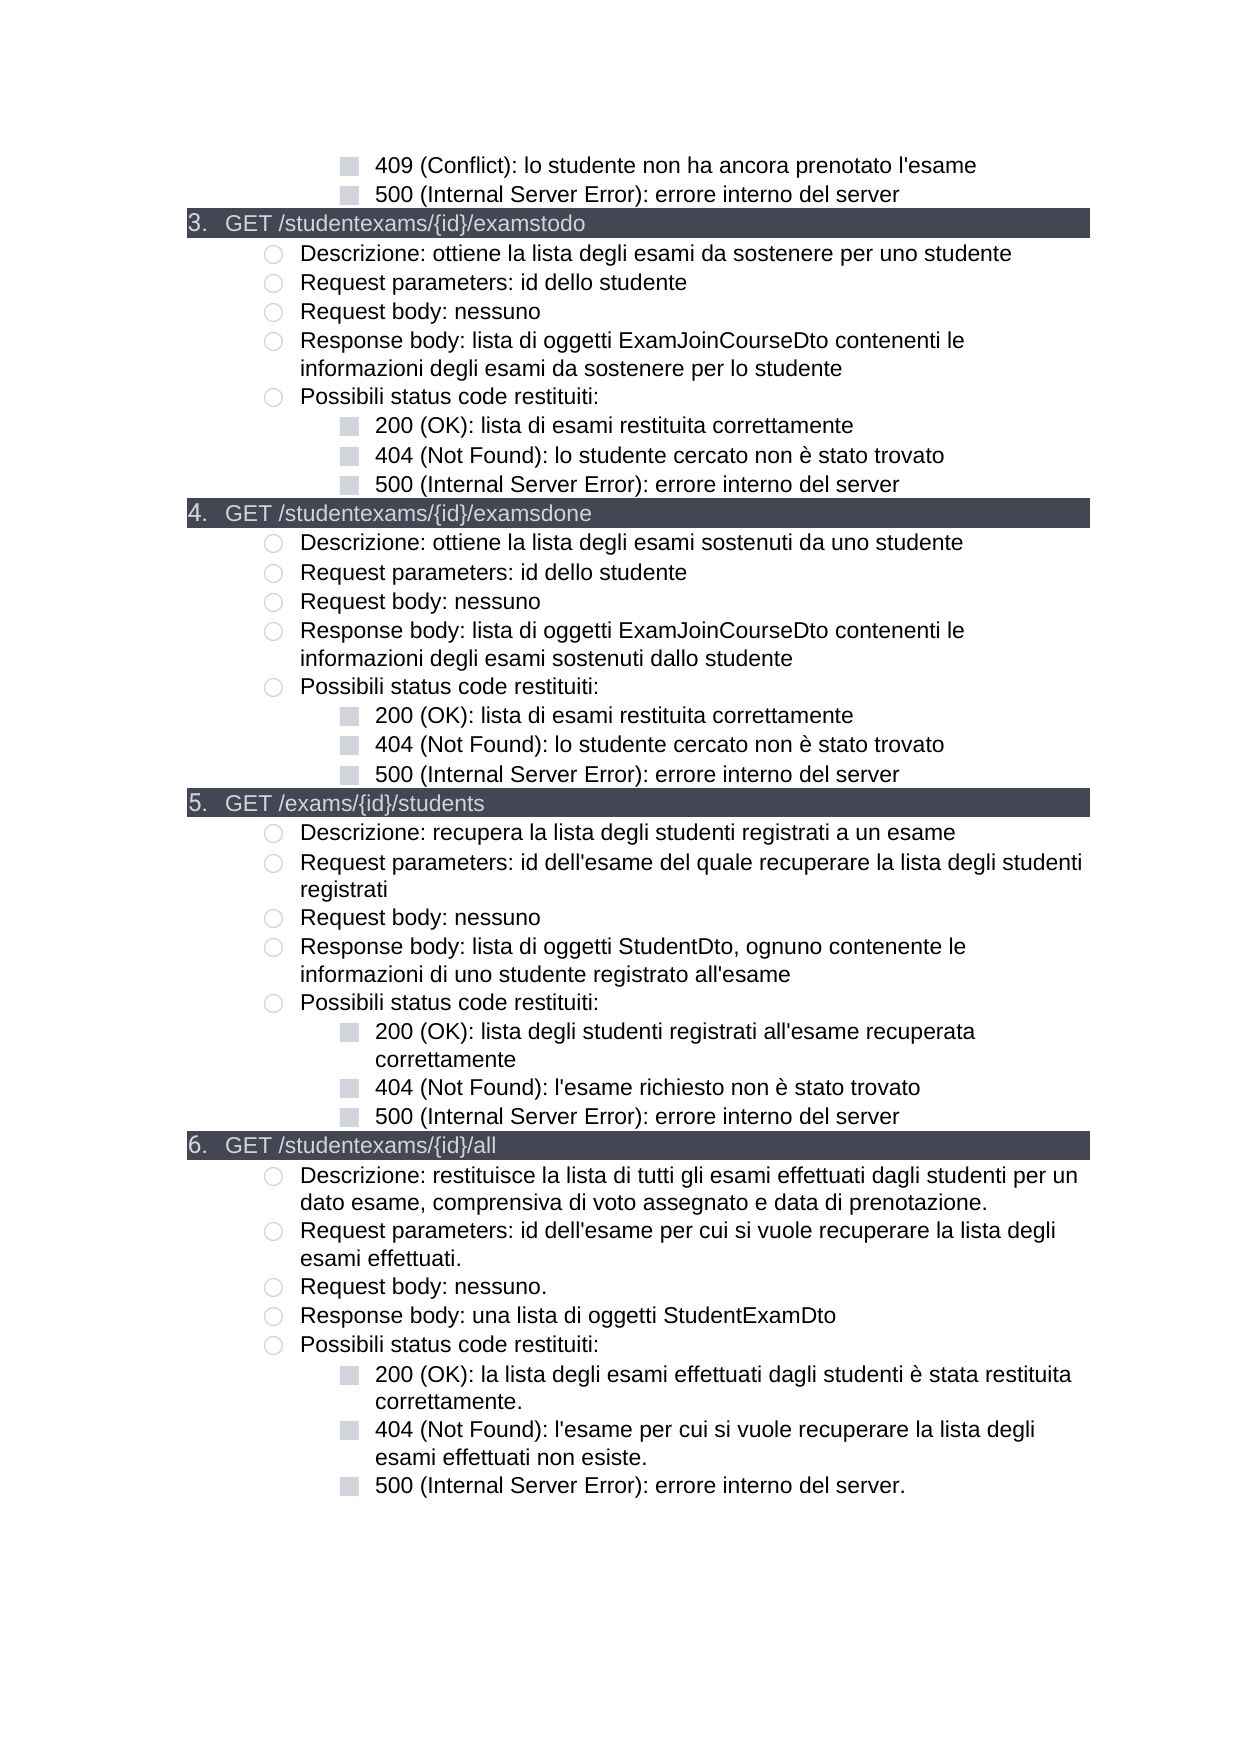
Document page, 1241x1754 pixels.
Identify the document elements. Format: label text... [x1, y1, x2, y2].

list 404 (Not Found): lo studente cercato non è stato trovato [337, 729, 1090, 759]
list 200 (OK): lista di esami restituita correttamente [337, 411, 1090, 440]
list Request parameters: id dello studente [262, 557, 1090, 586]
list GET /studentexams/{id}/all [187, 1131, 1090, 1160]
list Request parameters: id dell'esame del quale recuperare la lista degli studenti registrati [262, 847, 1090, 902]
list Possibili status code restituiti: [262, 1330, 1090, 1359]
list Request parameters: id dello studente [262, 267, 1090, 296]
list 409 (Conflict): lo studente non ha ancora prenotato l'esame [337, 150, 1090, 179]
list Request body: nessuno [262, 902, 1090, 932]
list Descrizione: recupera la lista degli studenti registrati a un esame [262, 817, 1090, 847]
list Request body: nessuno [262, 586, 1090, 615]
list 404 (Not Found): lo studente cercato non è stato trovato [337, 440, 1090, 469]
list Possibili status code restituiti: [262, 987, 1090, 1016]
list Descrizione: restituisce la lista di tutti gli esami effettuati dagli studenti per un dato esame, comprensiva di voto assegnato e data di prenotazione. [262, 1160, 1090, 1216]
list 404 (Not Found): l'esame per cui si vuole recuperare la lista degli esami effettuati non esiste. [337, 1414, 1090, 1470]
list Possibili status code restituiti: [262, 381, 1090, 411]
list 500 (Internal Server Error): errore interno del server [337, 1101, 1090, 1131]
list Descrizione: ottiene la lista degli esami sostenuti da uno studente [262, 528, 1090, 557]
list Response body: una lista di oggetti StudentExamDto [262, 1300, 1090, 1330]
list Request body: nessuno. [262, 1271, 1090, 1300]
list Response body: lista di oggetti StudentDto, ognuno contenente le informazioni di uno studente registrato all'esame [262, 932, 1090, 987]
list 200 (OK): lista degli studenti registrati all'esame recuperata correttamente [337, 1016, 1090, 1072]
list 500 (Internal Server Error): errore interno del server [337, 469, 1090, 498]
list Descrizione: ottiene la lista degli esami da sostenere per uno studente [262, 238, 1090, 267]
list 500 (Internal Server Error): errore interno del server [337, 759, 1090, 788]
list Request body: nessuno [262, 296, 1090, 326]
list Possibili status code restituiti: [262, 671, 1090, 700]
list 500 (Internal Server Error): errore interno del server. [337, 1470, 1090, 1499]
list 500 (Internal Server Error): errore interno del server [337, 179, 1090, 208]
list GET /studentexams/{id}/examstodo [187, 208, 1090, 238]
list 200 (OK): la lista degli esami effettuati dagli studenti è stata restituita correttamente. [337, 1359, 1090, 1414]
list 200 (OK): lista di esami restituita correttamente [337, 700, 1090, 729]
list Response body: lista di oggetti ExamJoinCourseDto contenenti le informazioni degli esami sostenuti dallo studente [262, 615, 1090, 671]
list GET /exams/{id}/students [187, 788, 1090, 817]
list Request parameters: id dell'esame per cui si vuole recuperare la lista degli esami effettuati. [262, 1216, 1090, 1271]
list GET /studentexams/{id}/examsdone [187, 498, 1090, 528]
list Response body: lista di oggetti ExamJoinCourseDto contenenti le informazioni degli esami da sostenere per lo studente [262, 326, 1090, 381]
list 404 (Not Found): l'esame richiesto non è stato trovato [337, 1072, 1090, 1101]
